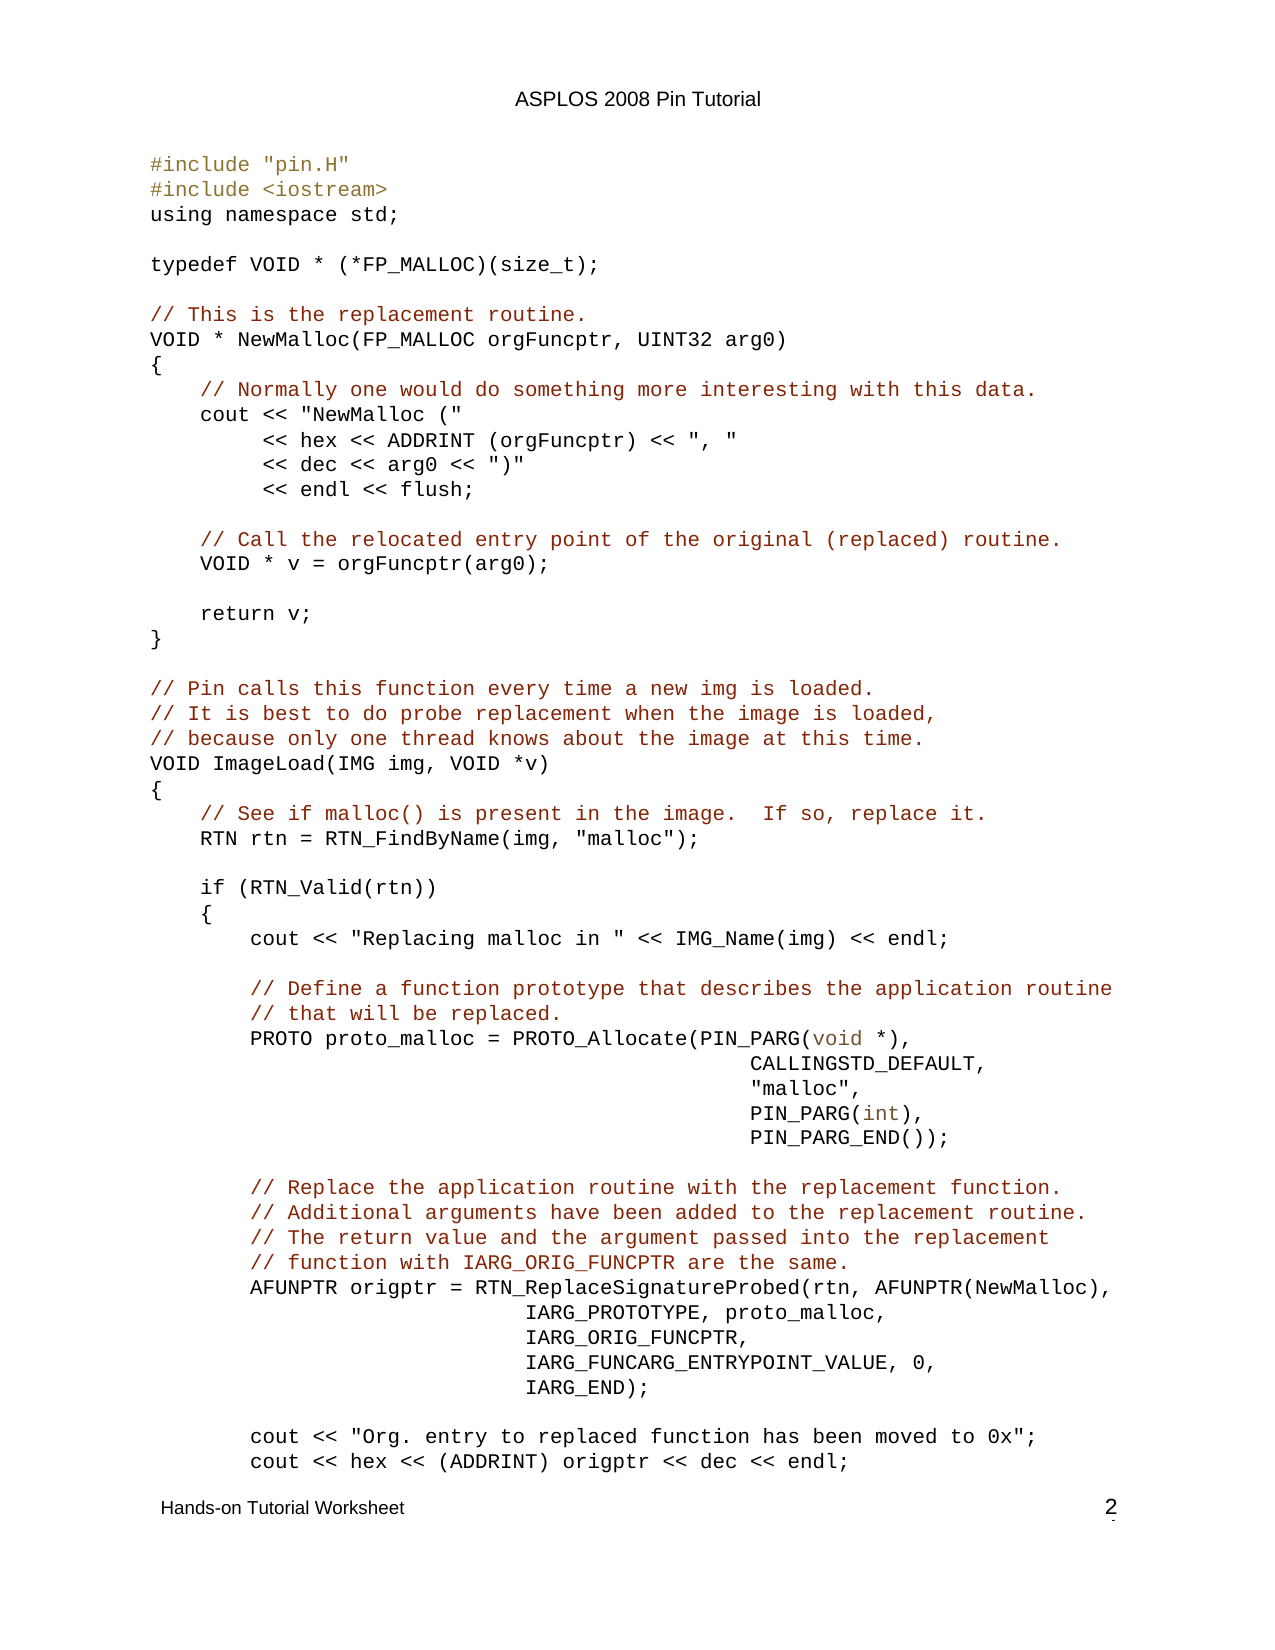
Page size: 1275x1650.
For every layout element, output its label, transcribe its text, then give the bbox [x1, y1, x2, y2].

text << hex << ADDRINT (orgFuncptr) << ", " [262, 428, 1135, 452]
text { [150, 354, 1135, 378]
text } [150, 628, 1135, 652]
text // Additional arguments have been added to the replacement routine. [250, 1202, 1135, 1226]
text if (RTN_Valid(rtn)) [200, 877, 1135, 901]
text cout << "Replacing malloc in " << IMG_Name(img) << endl; [250, 927, 1135, 951]
text // It is best to do probe replacement when the image is loaded, [150, 703, 1135, 727]
text cout << "Org. entry to replaced function has been moved to 0x"; cout << hex << (ADDRINT) origptr << dec << endl; [250, 1426, 1061, 1475]
text AFUNPTR origptr = RTN_ReplaceSignatureProbed(rtn, AFUNPTR(NewMalloc), [250, 1277, 1135, 1301]
text CALLINGSTD_DEFAULT, [750, 1053, 1135, 1076]
text { [150, 778, 1135, 801]
text #include "pin.H" #include <iostream> using namespace std; [150, 154, 402, 228]
text VOID * NewMalloc(FP_MALLOC orgFuncptr, UINT32 arg0) [150, 329, 1135, 352]
text typedef VOID * (*FP_MALLOC)(size_t); [150, 254, 1135, 277]
text { [200, 902, 1135, 926]
text PROTO proto_malloc = PROTO_Allocate(PIN_PARG(void *), [250, 1028, 1135, 1051]
text << dec << arg0 << ")" [262, 453, 1135, 477]
text // function with IARG_ORIG_FUNCPTR are the same. [250, 1252, 1135, 1276]
text // Define a function prototype that describes the application routine [250, 977, 1135, 1001]
text // because only one thread knows about the image at this time. VOID ImageLoad(IMG img, VOID *v) [150, 728, 927, 777]
text "malloc", PIN_PARG(int), PIN_PARG_END()); [750, 1078, 952, 1151]
text // Normally one would do something more interesting with this data. cout << "NewMalloc (" [200, 379, 1061, 427]
text return v; [200, 603, 1135, 627]
text IARG_PROTOTYPE, proto_malloc, IARG_ORIG_FUNCPTR, IARG_FUNCARG_ENTRYPOINT_VALUE, 0, IARG_END); [525, 1302, 940, 1400]
text // Pin calls this function every time a new img is loaded. [150, 678, 1135, 702]
text // Call the relocated entry point of the original (replaced) routine. VOID * v = orgFuncptr(arg0); [200, 528, 1089, 577]
text // that will be replaced. [250, 1003, 1135, 1026]
text // See if malloc() is present in the image. If so, replace it. RTN rtn = RTN_FindByName(img, "malloc"); [200, 803, 988, 851]
text // The return value and the argument passed into the replacement [250, 1227, 1135, 1251]
text << endl << flush; [262, 478, 1135, 502]
text // This is the replacement routine. [150, 304, 1135, 327]
text // Replace the application routine with the replacement function. [250, 1177, 1135, 1201]
